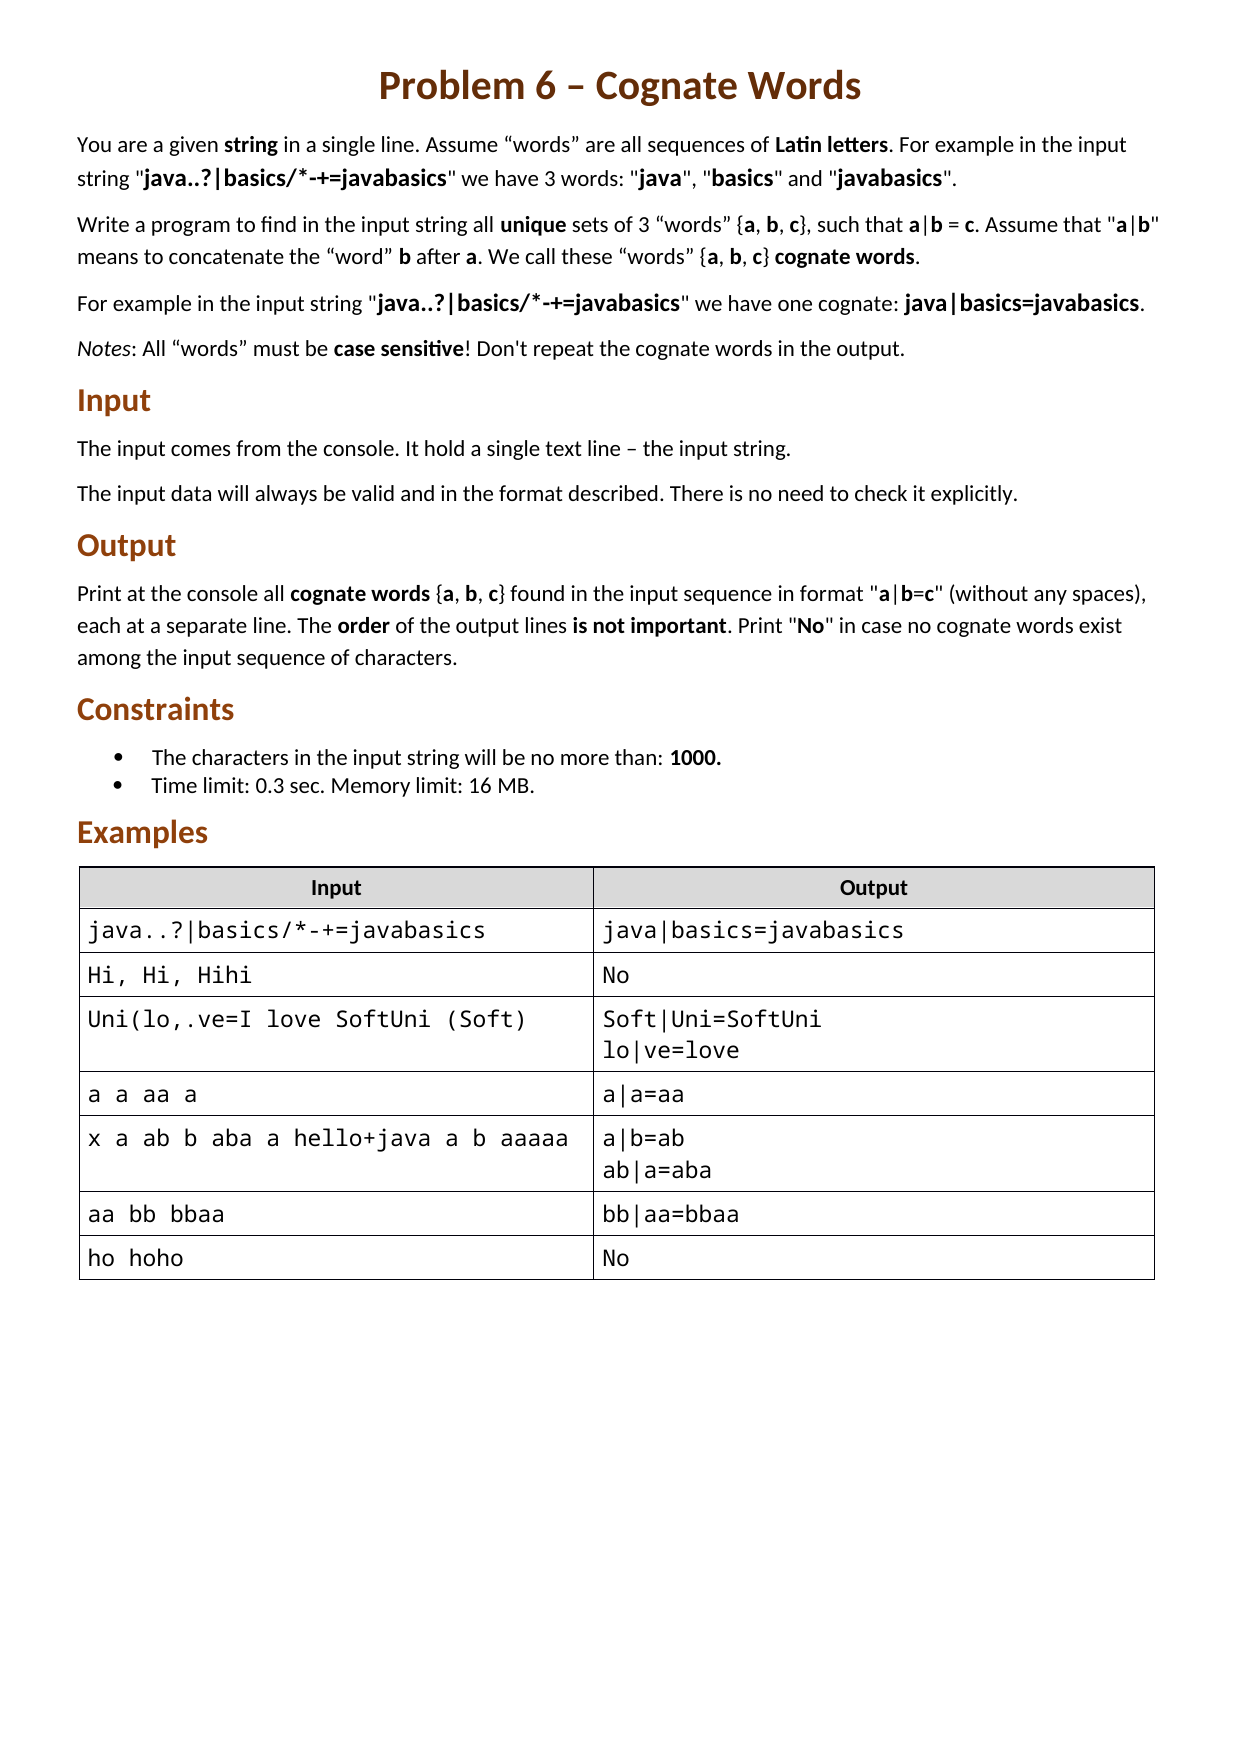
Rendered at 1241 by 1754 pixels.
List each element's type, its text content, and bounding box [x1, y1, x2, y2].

text You are a given string in a single line. Assume “words” are all sequences of Latin letters. For example in the input string "java..?|basics/*-+=javabasics" we have 3 words: "java", "basics" and "javabasics". [77, 130, 1163, 193]
table_cell No [594, 953, 1154, 996]
table_cell java..?|basics/*-+=javabasics [80, 909, 593, 952]
table_cell x a ab b aba a hello+java a b aaaaa [80, 1116, 593, 1191]
subtitle Examples [77, 811, 1163, 852]
table_cell Soft|Uni=SoftUni lo|ve=love [594, 997, 1154, 1071]
table_cell a|a=aa [594, 1072, 1154, 1115]
list The characters in the input string will be no more than: 1000. [114, 743, 1163, 771]
table_cell Uni(lo,.ve=I love SoftUni (Soft) [80, 997, 593, 1071]
table_header Input [80, 868, 593, 907]
text Write a program to find in the input string all unique sets of 3 “words” {a, b, c}, such that a|b = c. Assume that "a|b" means to concatenate the “word” b after a. We call these “words” {a, b, c} cognate words. [77, 210, 1163, 270]
subtitle Input [77, 379, 1163, 420]
subtitle Output [77, 523, 1163, 564]
subtitle Constraints [77, 688, 1163, 728]
text The input data will always be valid and in the format described. There is no need to check it explicitly. [77, 479, 1163, 507]
text Print at the console all cognate words {a, b, c} found in the input sequence in format "a|b=c" (without any spaces), each at a separate line. The order of the output lines is not important. Print "No" in case no cognate words exist among the input sequence of characters. [77, 579, 1163, 671]
text The input comes from the console. It hold a single text line – the input string. [77, 434, 1163, 462]
text Notes: All “words” must be case sensitive! Don't repeat the cognate words in the output. [77, 334, 1163, 362]
list Time limit: 0.3 sec. Memory limit: 16 MB. [114, 771, 1163, 799]
text For example in the input string "java..?|basics/*-+=javabasics" we have one cognate: java|basics=javabasics. [77, 287, 1163, 317]
subtitle Problem 6 – Cognate Words [77, 59, 1163, 110]
table_cell aa bb bbaa [80, 1192, 593, 1235]
table_cell java|basics=javabasics [594, 909, 1154, 952]
table_cell bb|aa=bbaa [594, 1192, 1154, 1235]
table_cell No [594, 1236, 1154, 1279]
table_header Output [594, 868, 1154, 907]
table_cell ho hoho [80, 1236, 593, 1279]
table_cell a a aa a [80, 1072, 593, 1115]
table_cell a|b=ab ab|a=aba [594, 1116, 1154, 1191]
table_cell Hi, Hi, Hihi [80, 953, 593, 996]
